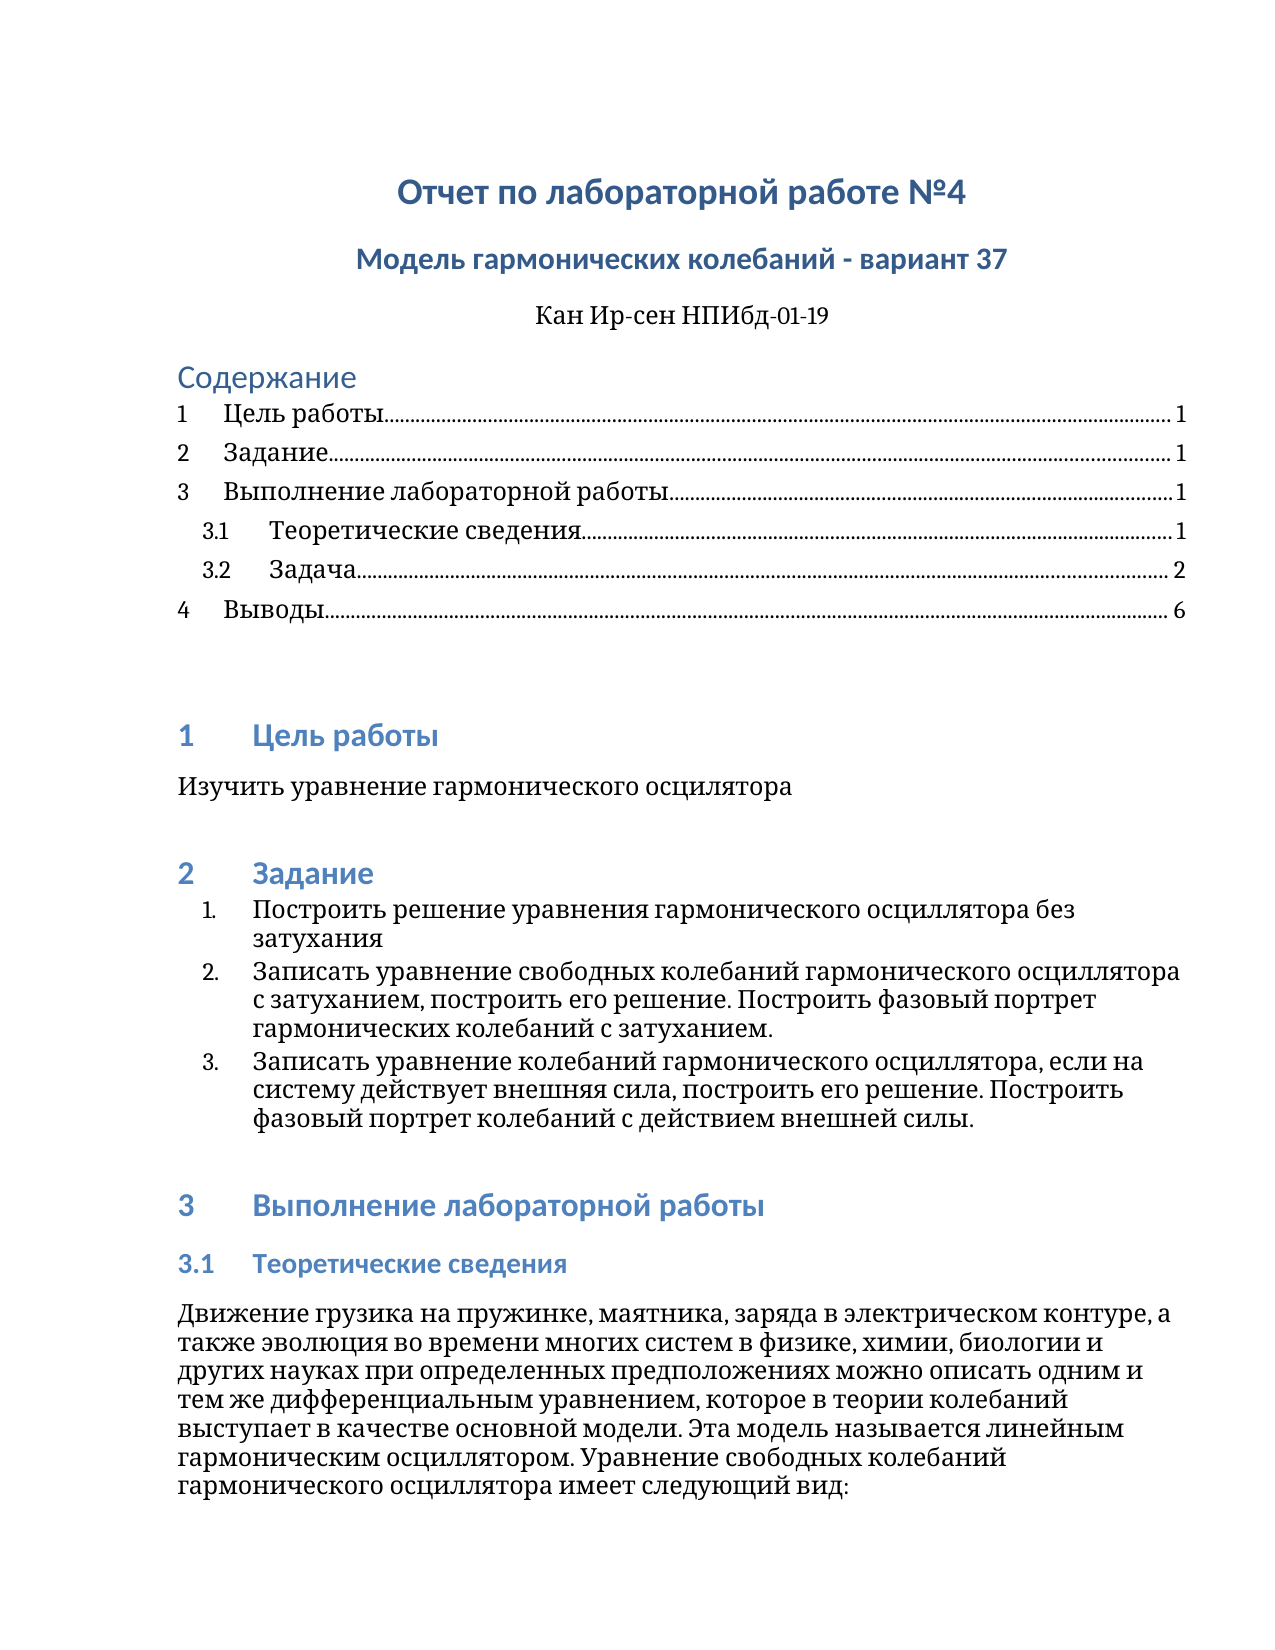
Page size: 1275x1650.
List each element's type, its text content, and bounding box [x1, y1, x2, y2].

subtitle Модель гармонических колебаний - вариант 37 [177, 239, 1186, 277]
list Записать уравнение свободных колебаний гармонического осциллятора с затуханием, построить его решение. Построить фазовый портрет гармонических колебаний с затуханием. [202, 957, 1186, 1044]
list Записать уравнение колебаний гармонического осциллятора, если на систему действует внешняя сила, построить его решение. Построить фазовый портрет колебаний с действием внешней силы. [202, 1047, 1186, 1134]
text Изучить уравнение гармонического осцилятора [177, 773, 1186, 802]
subtitle 2 Задание [177, 852, 1186, 892]
subtitle 1 Цель работы [177, 713, 1186, 754]
title Отчет по лабораторной работе №4 [177, 168, 1186, 214]
subtitle 3 Выполнение лабораторной работы [177, 1184, 1186, 1224]
text Движение грузика на пружинке, маятника, заряда в электрическом контуре, а также эволюция во времени многих систем в физике, химии, биологии и других науках при определенных предположениях можно описать одним и тем же дифференциальным уравнением, которое в теории колебаний выступает в качестве основной модели. Эта модель называется линейным гармоническим осциллятором. Уравнение свободных колебаний гармонического осциллятора имеет следующий вид: [177, 1300, 1186, 1501]
subtitle 3.1 Теоретические сведения [177, 1245, 1186, 1281]
list Построить решение уравнения гармонического осциллятора без затухания [202, 896, 1186, 954]
text Кан Ир-сен НПИбд-01-19 [177, 302, 1186, 331]
